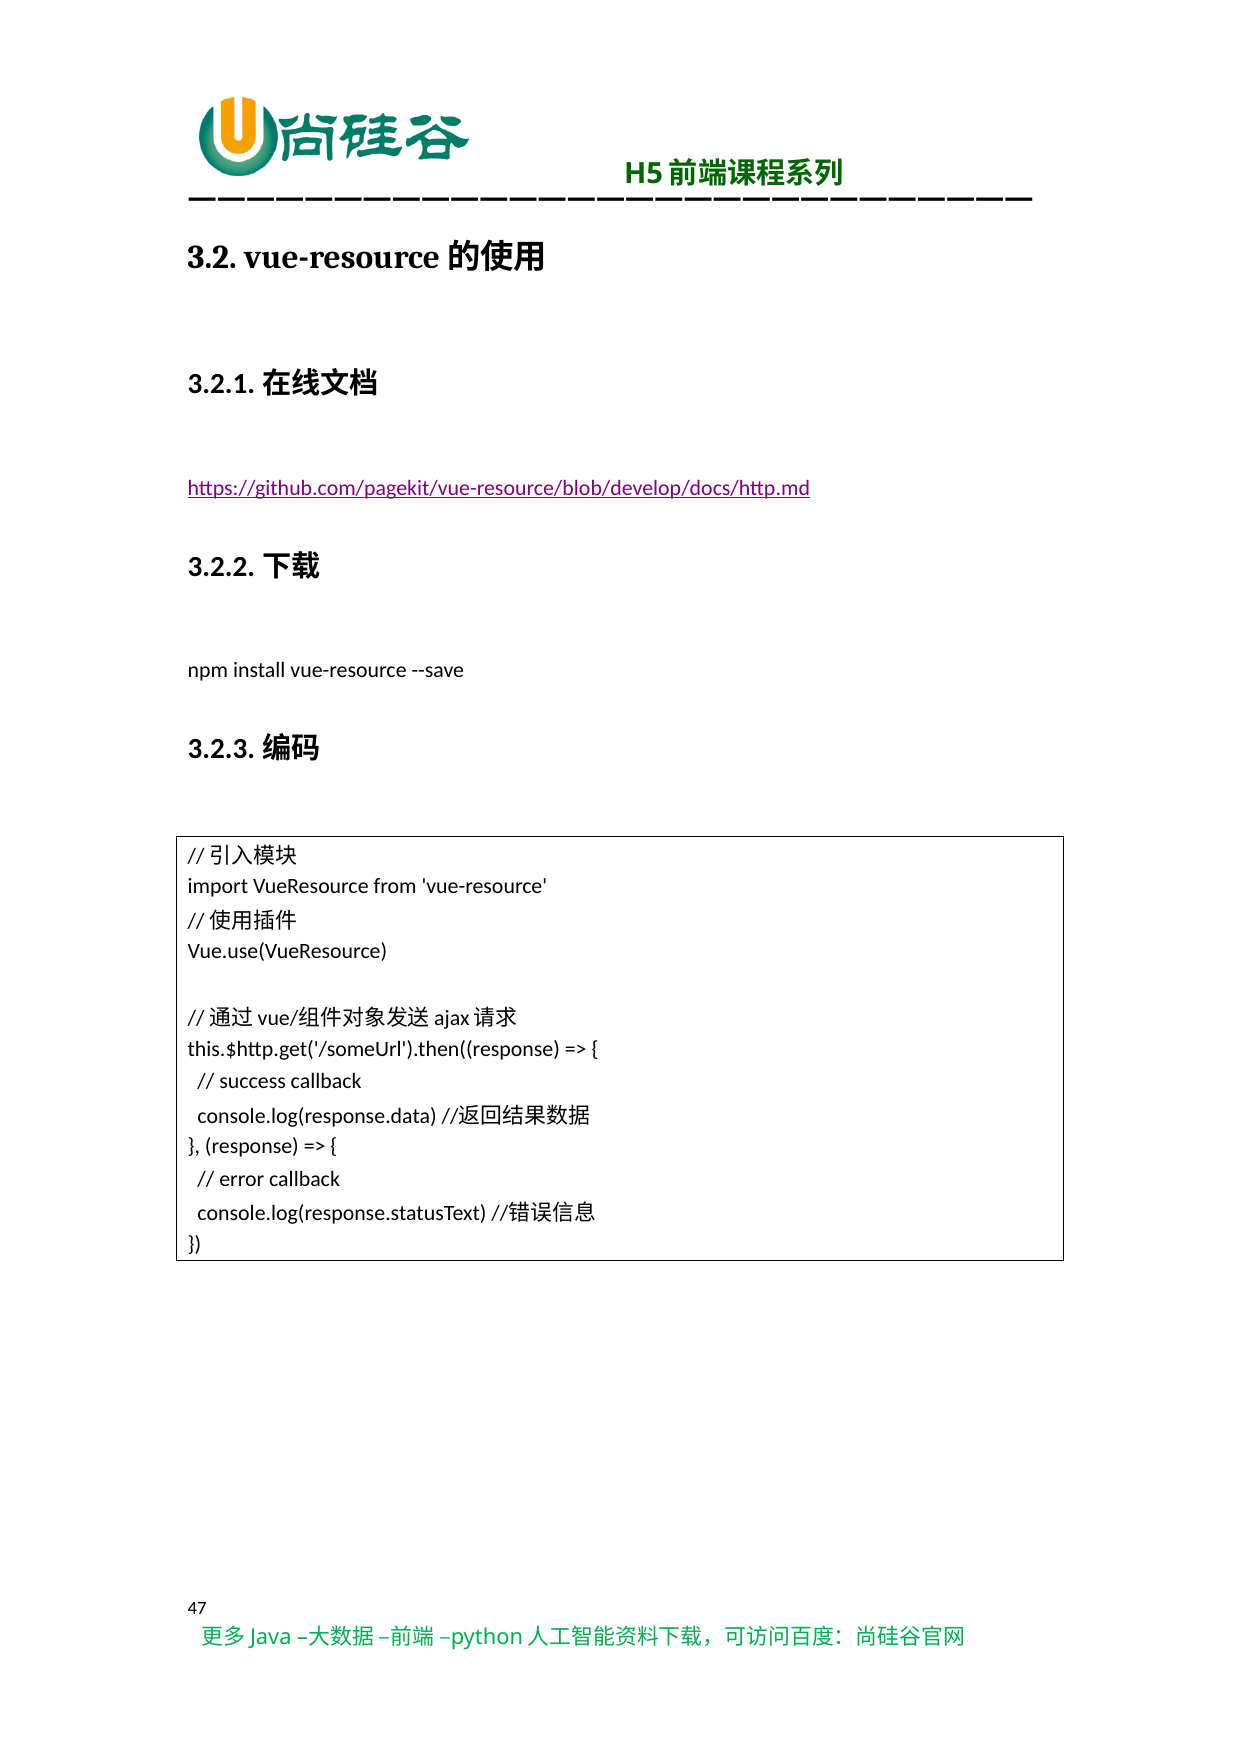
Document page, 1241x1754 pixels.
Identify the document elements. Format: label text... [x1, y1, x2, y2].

subtitle 3.2.2. 下载 [187, 531, 1053, 596]
text https://github.com/pagekit/vue-resource/blob/develop/docs/http.md [187, 471, 1053, 504]
text npm install vue-resource --save [187, 654, 1053, 686]
table_header // 引入模块 import VueResource from 'vue-resource' // 使用插件 Vue.use(VueResource) // 通过vue/组件对象发送ajax请求 this.$http.get('/someUrl').then((response) => { // success callback console.log(response.data) //返回结果数据 }, (response) => { // error callback console.log(response.statusText) //错误信息 }) [177, 837, 1063, 1260]
subtitle 3.2.3. 编码 [187, 713, 1053, 778]
subtitle 3.2.1. 在线文档 [187, 348, 1053, 413]
picture [187, 88, 476, 184]
subtitle 3.2. vue-resource的使用 [187, 221, 1053, 286]
